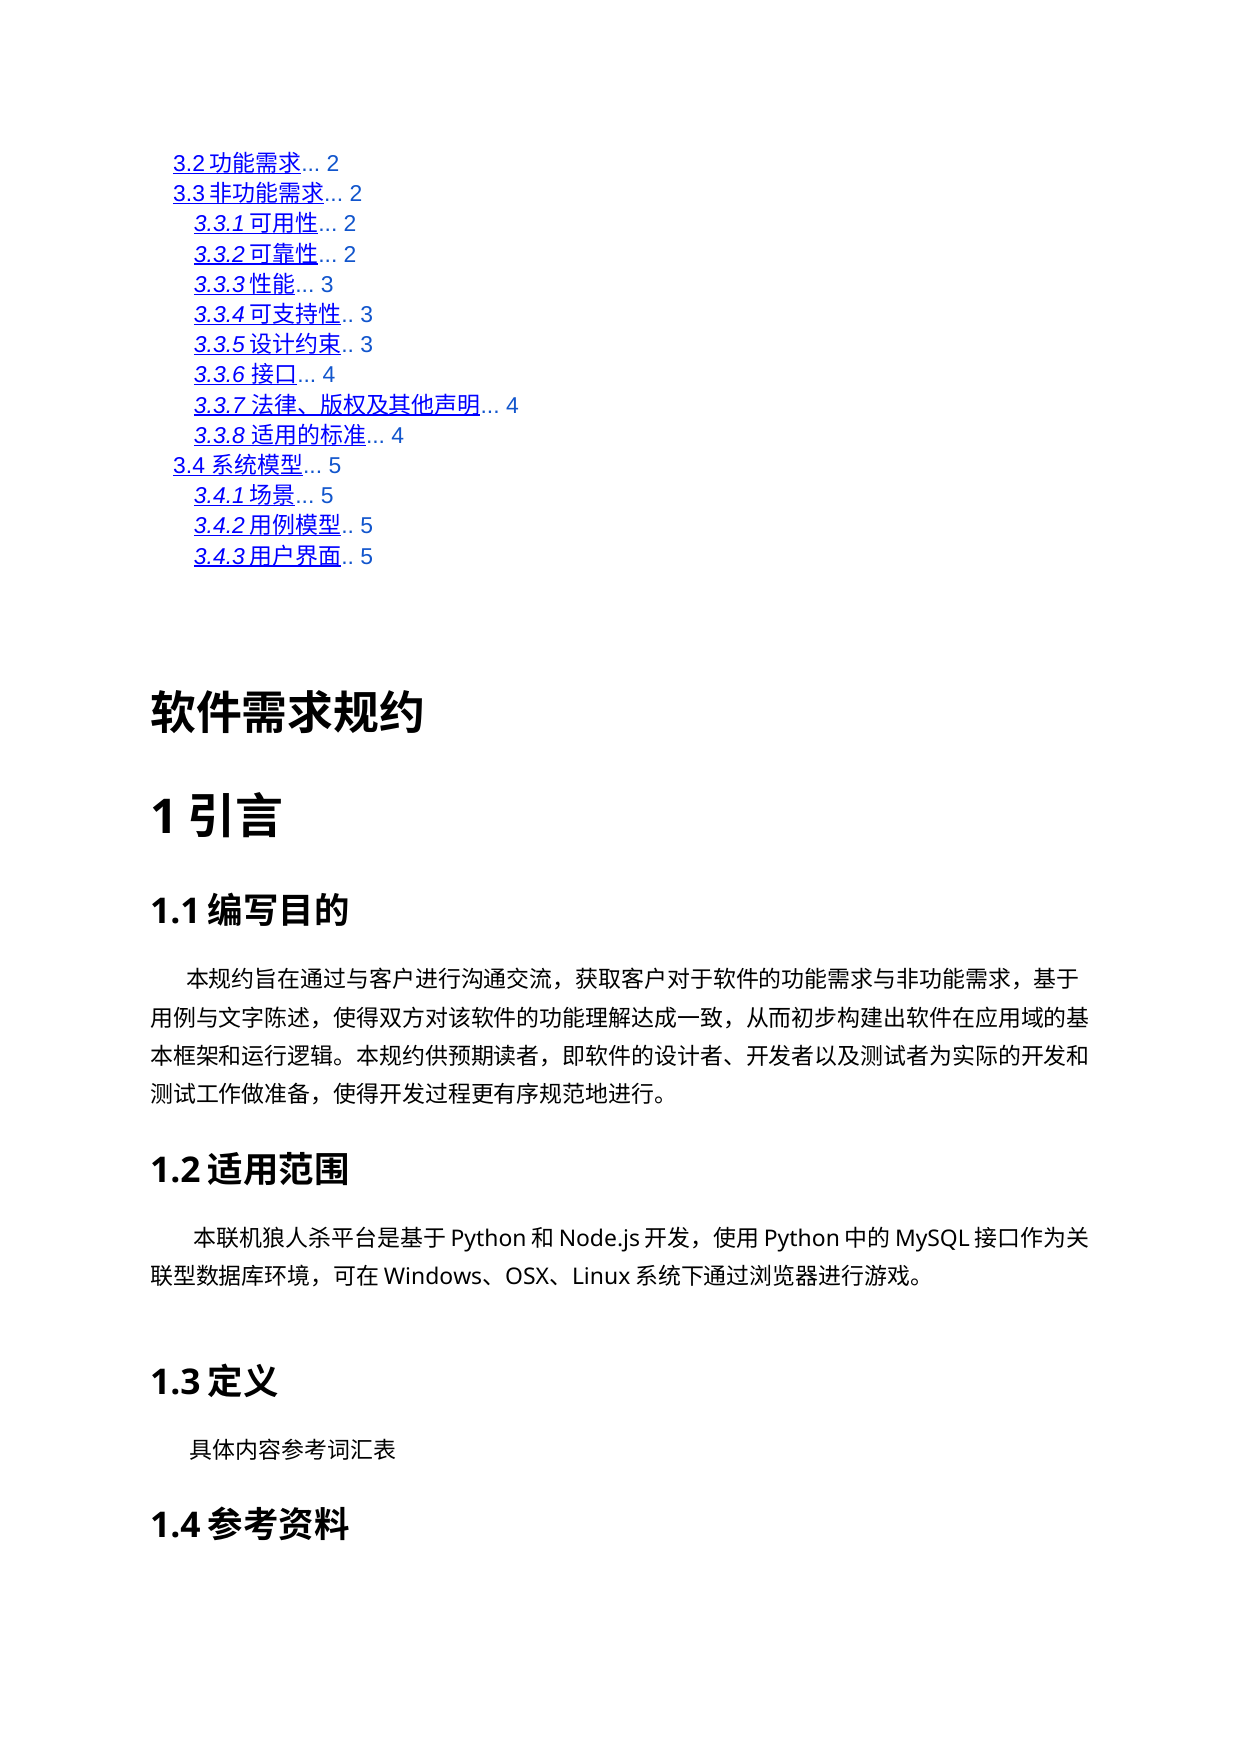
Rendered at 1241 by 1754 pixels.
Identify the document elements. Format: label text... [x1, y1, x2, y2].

text 3.3.3性能... 3 [194, 271, 1090, 297]
text 3.3.4可支持性.. 3 [194, 301, 1090, 327]
text 3.2功能需求... 2 [173, 150, 1090, 176]
subtitle 1引言 [150, 778, 1090, 847]
text 具体内容参考词汇表 [189, 1432, 1090, 1465]
text 3.3.1可用性... 2 [194, 210, 1090, 237]
text 3.4.3用户界面.. 5 [194, 543, 1090, 569]
text 本联机狼人杀平台是基于Python和Node.js开发，使用Python中的MySQL接口作为关联型数据库环境，可在Windows、OSX、Linux系统下通过浏览器进行游戏。 [150, 1219, 1090, 1291]
subtitle 1.3定义 [150, 1353, 1090, 1404]
subtitle 1.4参考资料 [150, 1497, 1090, 1548]
text 3.3.5设计约束.. 3 [194, 331, 1090, 358]
text 3.3.2可靠性... 2 [194, 241, 1090, 267]
text 3.3.7 法律、版权及其他声明... 4 [194, 392, 1090, 418]
text 软件需求规约 [150, 676, 1090, 742]
text 3.4.1场景... 5 [194, 482, 1090, 509]
subtitle 1.1编写目的 [150, 883, 1090, 934]
text 3.4.2用例模型.. 5 [194, 512, 1090, 539]
text 本规约旨在通过与客户进行沟通交流，获取客户对于软件的功能需求与非功能需求，基于用例与文字陈述，使得双方对该软件的功能理解达成一致，从而初步构建出软件在应用域的基本框架和运行逻辑。本规约供预期读者，即软件的设计者、开发者以及测试者为实际的开发和测试工作做准备，使得开发过程更有序规范地进行。 [150, 961, 1090, 1109]
text 3.3.8 适用的标准... 4 [194, 422, 1090, 448]
text 3.3非功能需求... 2 [173, 180, 1090, 207]
text 3.4 系统模型... 5 [173, 452, 1090, 478]
text 3.3.6 接口... 4 [194, 361, 1090, 388]
subtitle 1.2适用范围 [150, 1141, 1090, 1192]
